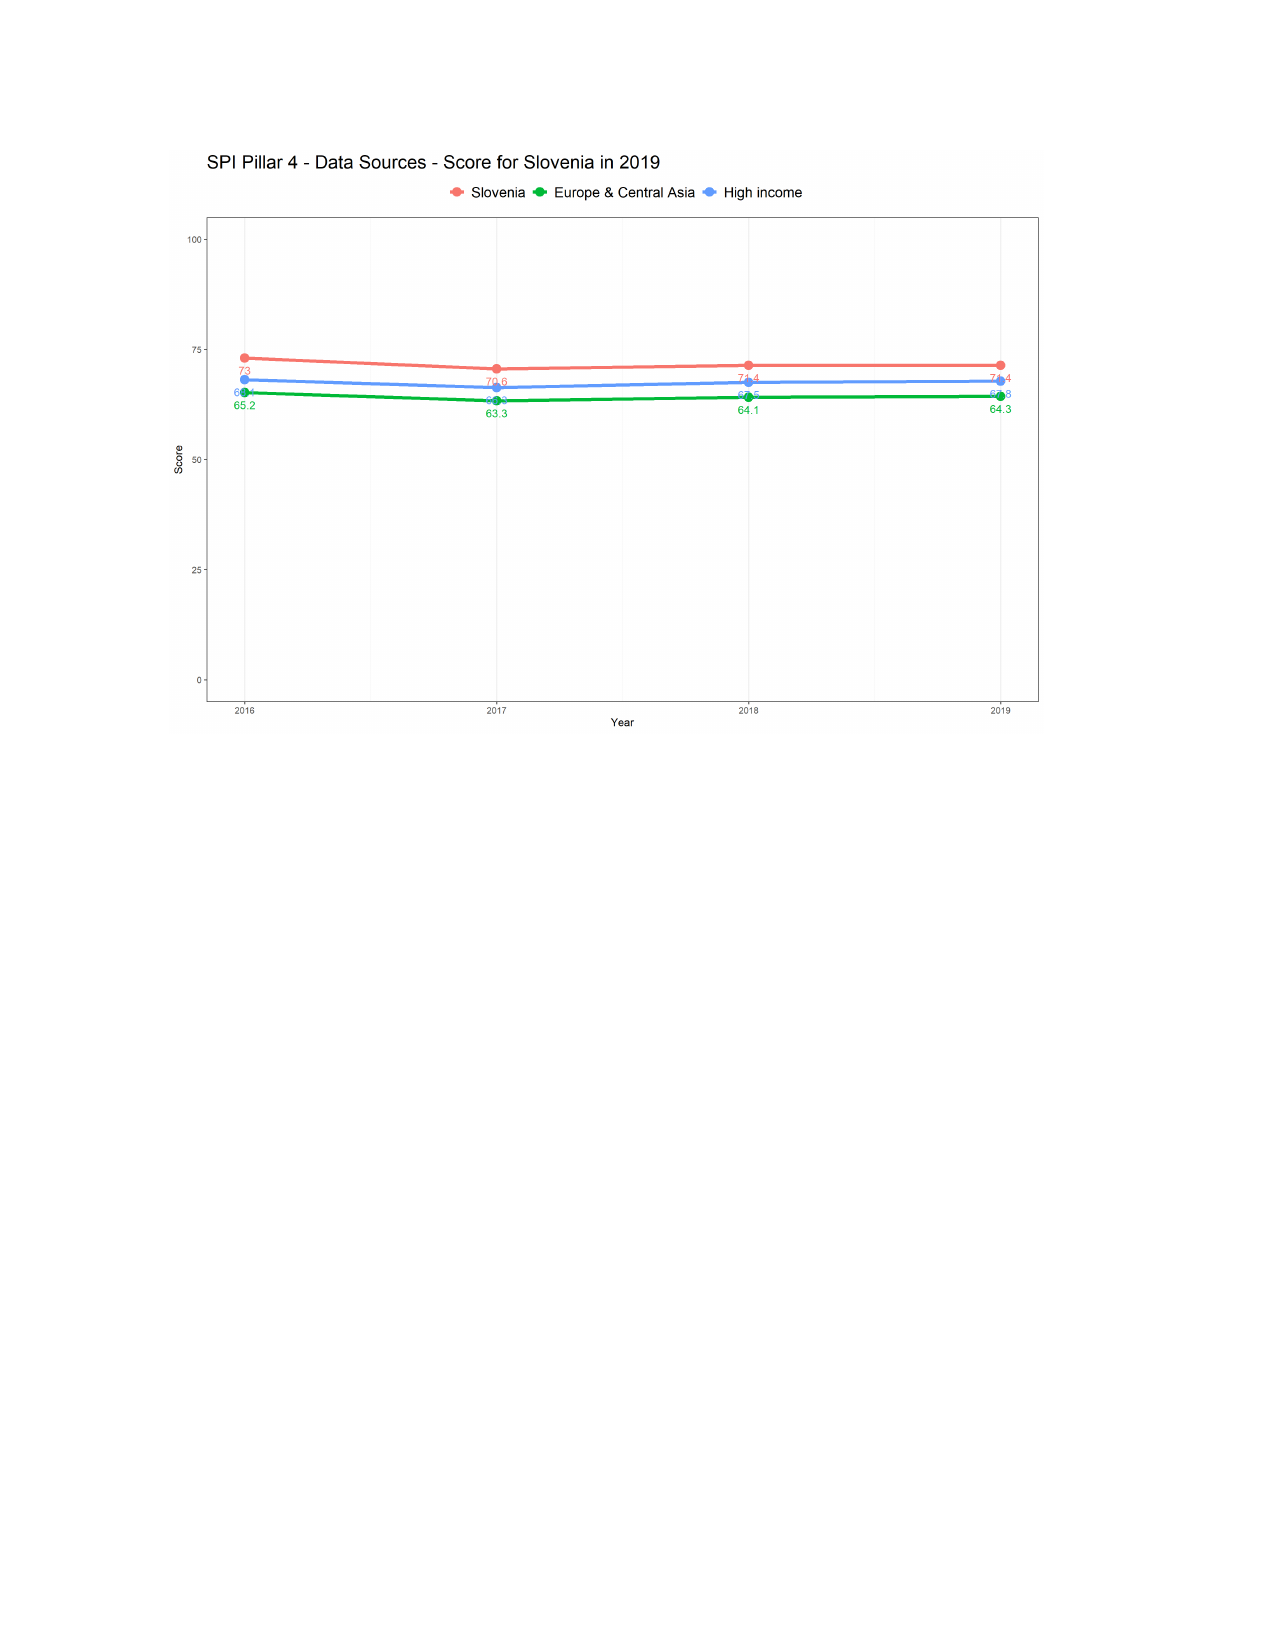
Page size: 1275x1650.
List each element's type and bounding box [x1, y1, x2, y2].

picture [168, 150, 1044, 734]
